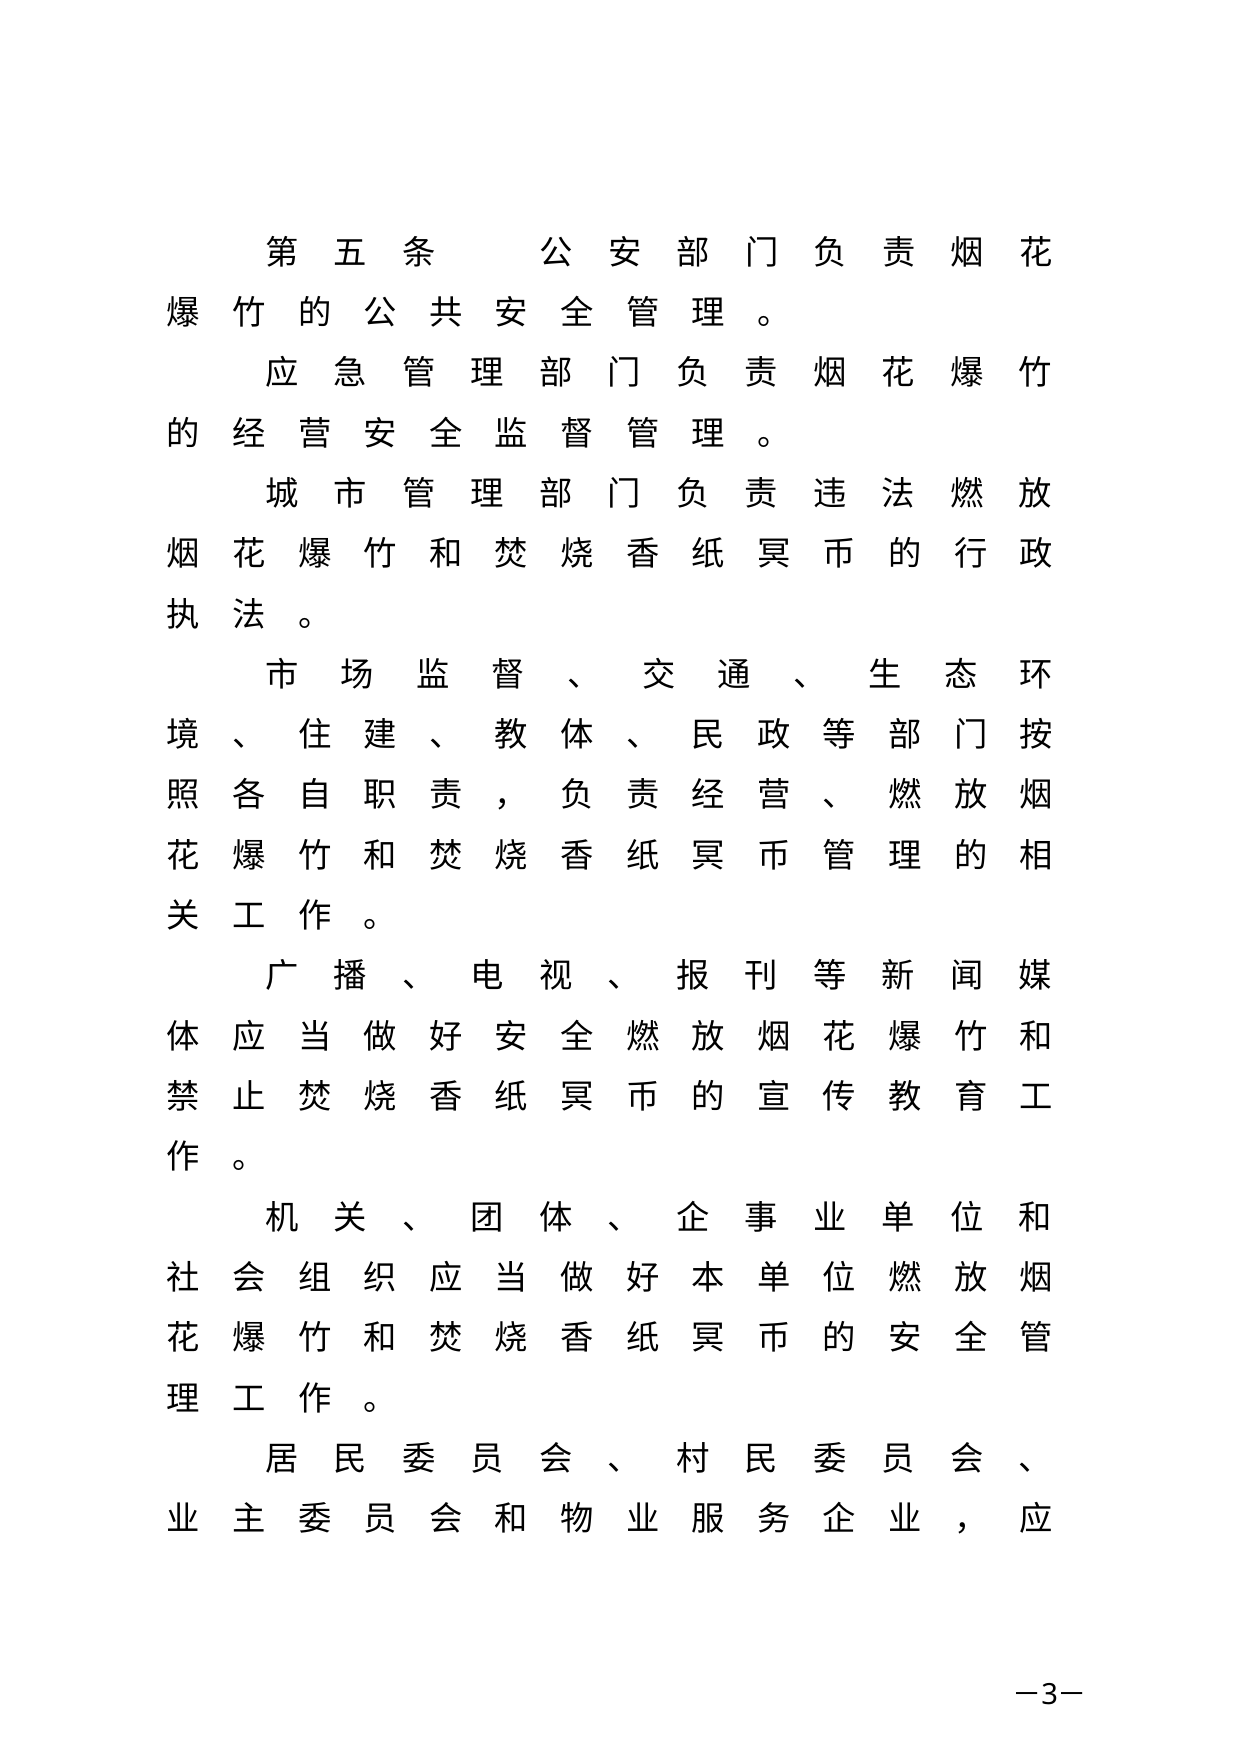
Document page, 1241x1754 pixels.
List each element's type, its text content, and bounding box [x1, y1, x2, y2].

text 机关、团体、企事业单位和社会组织应当做好本单位燃放烟花爆竹和焚烧香纸冥币的安全管理工作。 [167, 1184, 1085, 1426]
text 广播、电视、报刊等新闻媒体应当做好安全燃放烟花爆竹和禁止焚烧香纸冥币的宣传教育工作。 [167, 943, 1085, 1184]
text 城市管理部门负责违法燃放烟花爆竹和焚烧香纸冥币的行政执法。 [167, 461, 1085, 642]
text 第五条 公安部门负责烟花爆竹的公共安全管理。 [167, 219, 1085, 340]
text 市场监督、交通、生态环境、住建、教体、民政等部门按照各自职责，负责经营、燃放烟花爆竹和焚烧香纸冥币管理的相关工作。 [167, 642, 1085, 943]
text 应急管理部门负责烟花爆竹的经营安全监督管理。 [167, 340, 1085, 461]
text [167, 1426, 1085, 1546]
